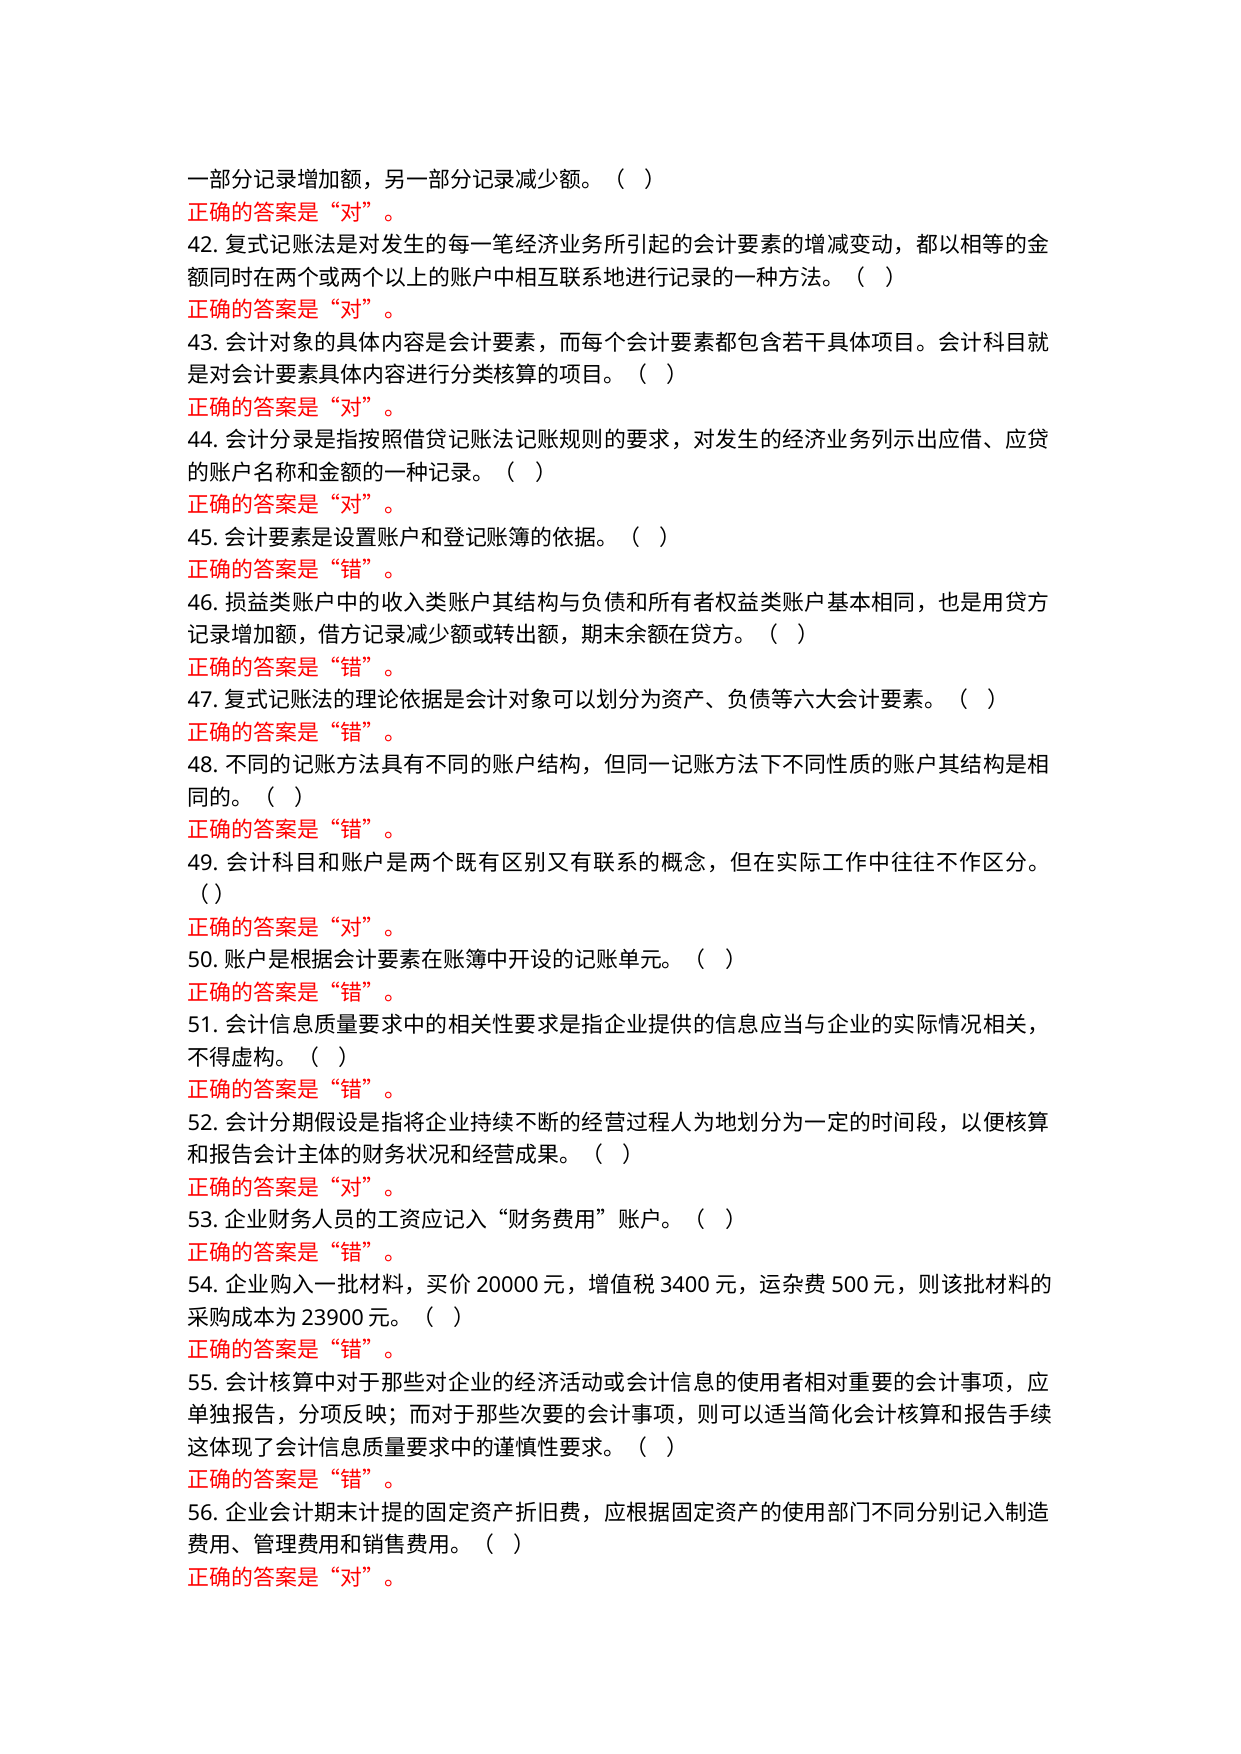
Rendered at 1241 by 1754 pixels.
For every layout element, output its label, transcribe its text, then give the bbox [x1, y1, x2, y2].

text 正确的答案是“错”。 [187, 552, 1053, 584]
text 正确的答案是“对”。 [187, 909, 1053, 942]
text 正确的答案是“对”。 [187, 389, 1053, 422]
text 正确的答案是“对”。 [187, 1169, 1053, 1202]
text 47. 复式记账法的理论依据是会计对象可以划分为资产、负债等六大会计要素。（ ） [187, 682, 1053, 714]
text 42. 复式记账法是对发生的每一笔经济业务所引起的会计要素的增减变动，都以相等的金额同时在两个或两个以上的账户中相互联系地进行记录的一种方法。（ ） [187, 227, 1053, 292]
text 48. 不同的记账方法具有不同的账户结构，但同一记账方法下不同性质的账户其结构是相同的。（ ） [187, 747, 1053, 812]
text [187, 162, 1053, 194]
text 44. 会计分录是指按照借贷记账法记账规则的要求，对发生的经济业务列示出应借、应贷的账户名称和金额的一种记录。（ ） [187, 422, 1053, 487]
text 正确的答案是“对”。 [187, 194, 1053, 227]
text 53. 企业财务人员的工资应记入“财务费用”账户。（ ） [187, 1202, 1053, 1234]
text 51. 会计信息质量要求中的相关性要求是指企业提供的信息应当与企业的实际情况相关，不得虚构。（ ） [187, 1007, 1053, 1072]
text 55. 会计核算中对于那些对企业的经济活动或会计信息的使用者相对重要的会计事项，应单独报告，分项反映；而对于那些次要的会计事项，则可以适当简化会计核算和报告手续。这体现了会计信息质量要求中的谨慎性要求。（ ） [187, 1364, 1053, 1462]
text 正确的答案是“对”。 [187, 487, 1053, 519]
text 正确的答案是“错”。 [187, 812, 1053, 844]
text 正确的答案是“错”。 [187, 1072, 1053, 1104]
text 正确的答案是“错”。 [187, 1332, 1053, 1364]
text 45. 会计要素是设置账户和登记账簿的依据。（ ） [187, 519, 1053, 552]
text 50. 账户是根据会计要素在账簿中开设的记账单元。（ ） [187, 942, 1053, 974]
text 43. 会计对象的具体内容是会计要素，而每个会计要素都包含若干具体项目。会计科目就是对会计要素具体内容进行分类核算的项目。（ ） [187, 324, 1053, 389]
text 正确的答案是“错”。 [187, 649, 1053, 682]
text 正确的答案是“错”。 [187, 974, 1053, 1007]
text 56. 企业会计期末计提的固定资产折旧费，应根据固定资产的使用部门不同分别记入制造费用、管理费用和销售费用。（ ） [187, 1494, 1053, 1559]
text 正确的答案是“对”。 [187, 1559, 1053, 1592]
text 49. 会计科目和账户是两个既有区别又有联系的概念，但在实际工作中往往不作区分。（ ） [187, 844, 1053, 909]
text 正确的答案是“错”。 [187, 1462, 1053, 1494]
text 46. 损益类账户中的收入类账户其结构与负债和所有者权益类账户基本相同，也是用贷方记录增加额，借方记录减少额或转出额，期末余额在贷方。（ ） [187, 584, 1053, 649]
text 52. 会计分期假设是指将企业持续不断的经营过程人为地划分为一定的时间段，以便核算和报告会计主体的财务状况和经营成果。（ ） [187, 1104, 1053, 1169]
text 正确的答案是“对”。 [187, 292, 1053, 324]
text 54. 企业购入一批材料，买价20000元，增值税3400元，运杂费500元，则该批材料的采购成本为23900元。（ ） [187, 1267, 1053, 1332]
text 正确的答案是“错”。 [187, 714, 1053, 747]
text 正确的答案是“错”。 [187, 1234, 1053, 1267]
